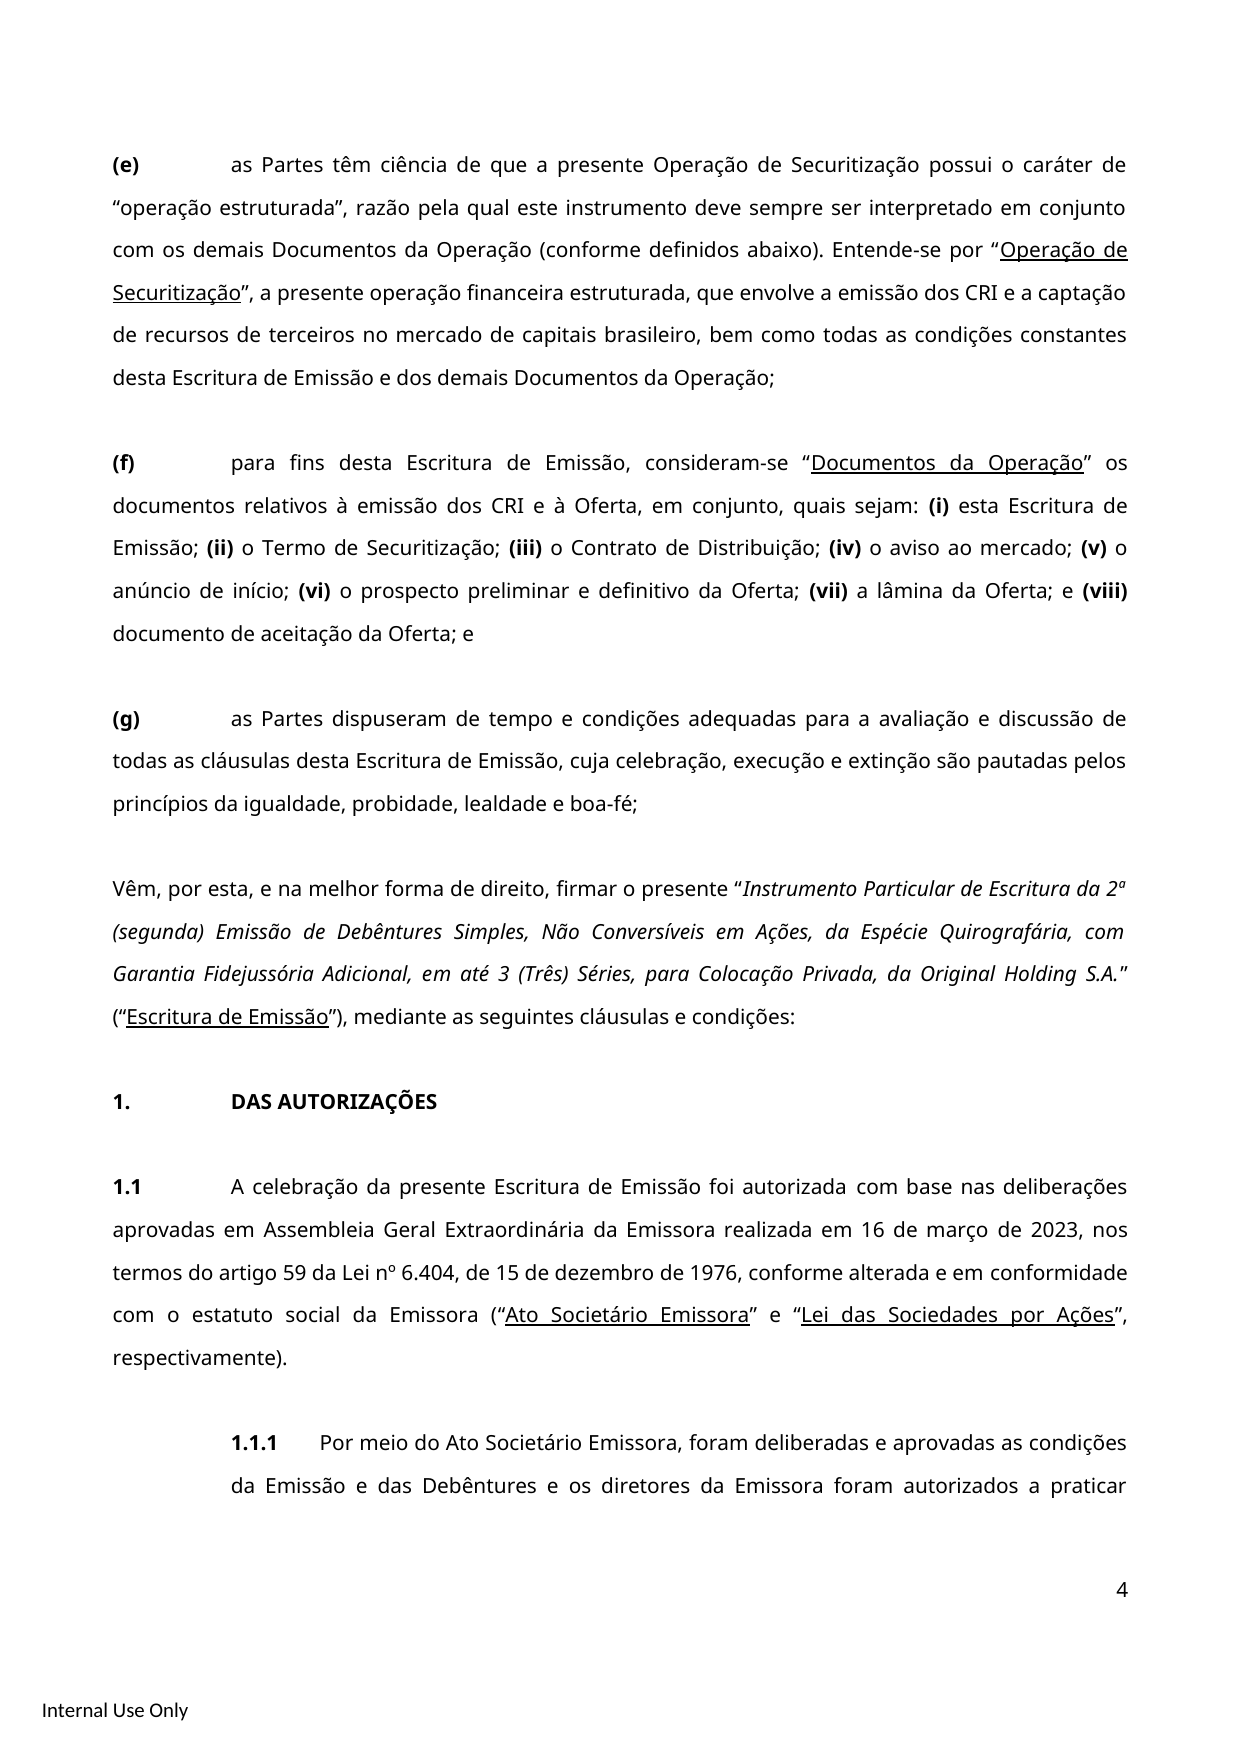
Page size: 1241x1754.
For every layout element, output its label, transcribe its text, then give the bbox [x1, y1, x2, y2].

list as Partes dispuseram de tempo e condições adequadas para a avaliação e discussão de todas as cláusulas desta Escritura de Emissão, cuja celebração, execução e extinção são pautadas pelos princípios da igualdade, probidade, lealdade e boa-fé; [112, 704, 1128, 817]
text Vêm, por esta, e na melhor forma de direito, firmar o presente “Instrumento Particular de Escritura da 2ª (segunda) Emissão de Debêntures Simples, Não Conversíveis em Ações, da Espécie Quirografária, com Garantia Fidejussória Adicional, em até 3 (Três) Séries, para Colocação Privada, da Original Holding S.A.” (“Escritura de Emissão”), mediante as seguintes cláusulas e condições: [112, 874, 1128, 1031]
list as Partes têm ciência de que a presente Operação de Securitização possui o caráter de “operação estruturada”, razão pela qual este instrumento deve sempre ser interpretado em conjunto com os demais Documentos da Operação (conforme definidos abaixo). Entende-se por “Operação de Securitização”, a presente operação financeira estruturada, que envolve a emissão dos CRI e a captação de recursos de terceiros no mercado de capitais brasileiro, bem como todas as condições constantes desta Escritura de Emissão e dos demais Documentos da Operação; [112, 150, 1128, 391]
list para fins desta Escritura de Emissão, consideram-se “Documentos da Operação” os documentos relativos à emissão dos CRI e à Oferta, em conjunto, quais sejam: (i) esta Escritura de Emissão; (ii) o Termo de Securitização; (iii) o Contrato de Distribuição; (iv) o aviso ao mercado; (v) o anúncio de início; (vi) o prospecto preliminar e definitivo da Oferta; (vii) a lâmina da Oferta; e (viii) documento de aceitação da Oferta; e [112, 448, 1128, 647]
list A celebração da presente Escritura de Emissão foi autorizada com base nas deliberações aprovadas em Assembleia Geral Extraordinária da Emissora realizada em 16 de março de 2023, nos termos do artigo 59 da Lei nº 6.404, de 15 de dezembro de 1976, conforme alterada e em conformidade com o estatuto social da Emissora (“Ato Societário Emissora” e “Lei das Sociedades por Ações”, respectivamente). [112, 1172, 1128, 1371]
list DAS AUTORIZAÇÕES [112, 1087, 1128, 1116]
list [231, 1428, 1128, 1499]
